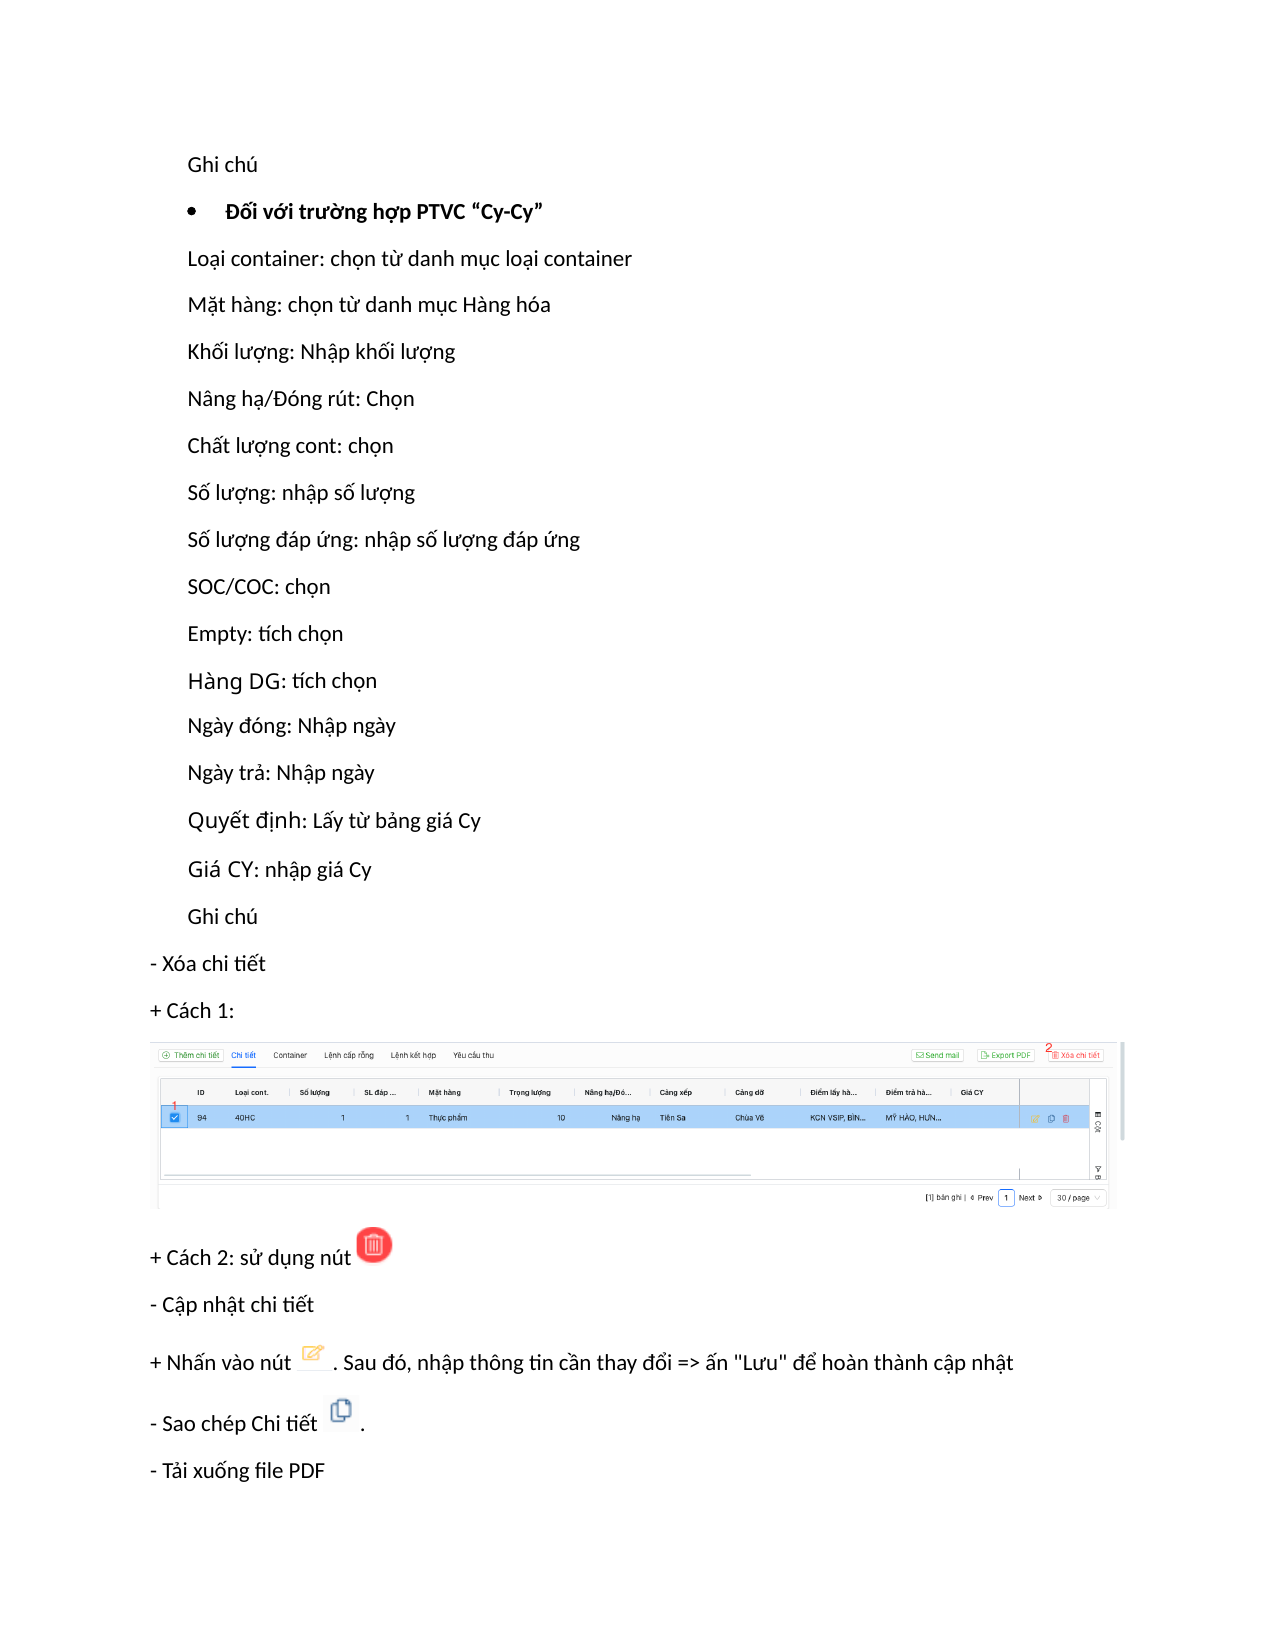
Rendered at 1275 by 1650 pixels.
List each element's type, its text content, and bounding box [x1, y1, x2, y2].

text Loại container: chọn từ danh mục loại container [150, 244, 1125, 272]
text + Cách 1: [150, 996, 1125, 1024]
text Ghi chú [187, 150, 1125, 178]
picture [296, 1337, 333, 1371]
text Ghi chú [187, 902, 1125, 930]
picture [323, 1395, 360, 1432]
text Nâng hạ/Đóng rút: Chọn [187, 384, 1125, 412]
text Giá CY: nhập giá Cy [187, 853, 1125, 883]
text Ngày trả: Nhập ngày [187, 758, 1125, 786]
text - Cập nhật chi tiết [150, 1290, 1125, 1318]
text Khối lượng: Nhập khối lượng [187, 337, 1125, 366]
text Số lượng đáp ứng: nhập số lượng đáp ứng [187, 525, 1125, 553]
text Ngày đóng: Nhập ngày [187, 711, 1125, 739]
text SOC/COC: chọn [187, 572, 1125, 600]
text - Xóa chi tiết [150, 949, 1125, 977]
picture [150, 1042, 1125, 1209]
text Quyết định: Lấy từ bảng giá Cy [301, 805, 1125, 834]
text Số lượng: nhập số lượng [187, 478, 1125, 506]
text - Tải xuống file PDF [150, 1456, 1125, 1484]
text + Nhấn vào nút . Sau đó, nhập thông tin cần thay đổi => ấn "Lưu" để hoàn thành cập nhật [150, 1337, 1125, 1376]
text Mặt hàng: chọn từ danh mục Hàng hóa [187, 291, 1125, 319]
text + Cách 2: sử dụng nút [150, 1227, 1125, 1271]
text Hàng DG: tích chọn [150, 666, 1125, 695]
text - Sao chép Chi tiết . [150, 1395, 1125, 1437]
list Đối với trường hợp PTVC “Cy-Cy” [187, 197, 1125, 225]
picture [356, 1227, 394, 1266]
text Chất lượng cont: chọn [187, 431, 1125, 459]
text Empty: tích chọn [187, 619, 1125, 647]
